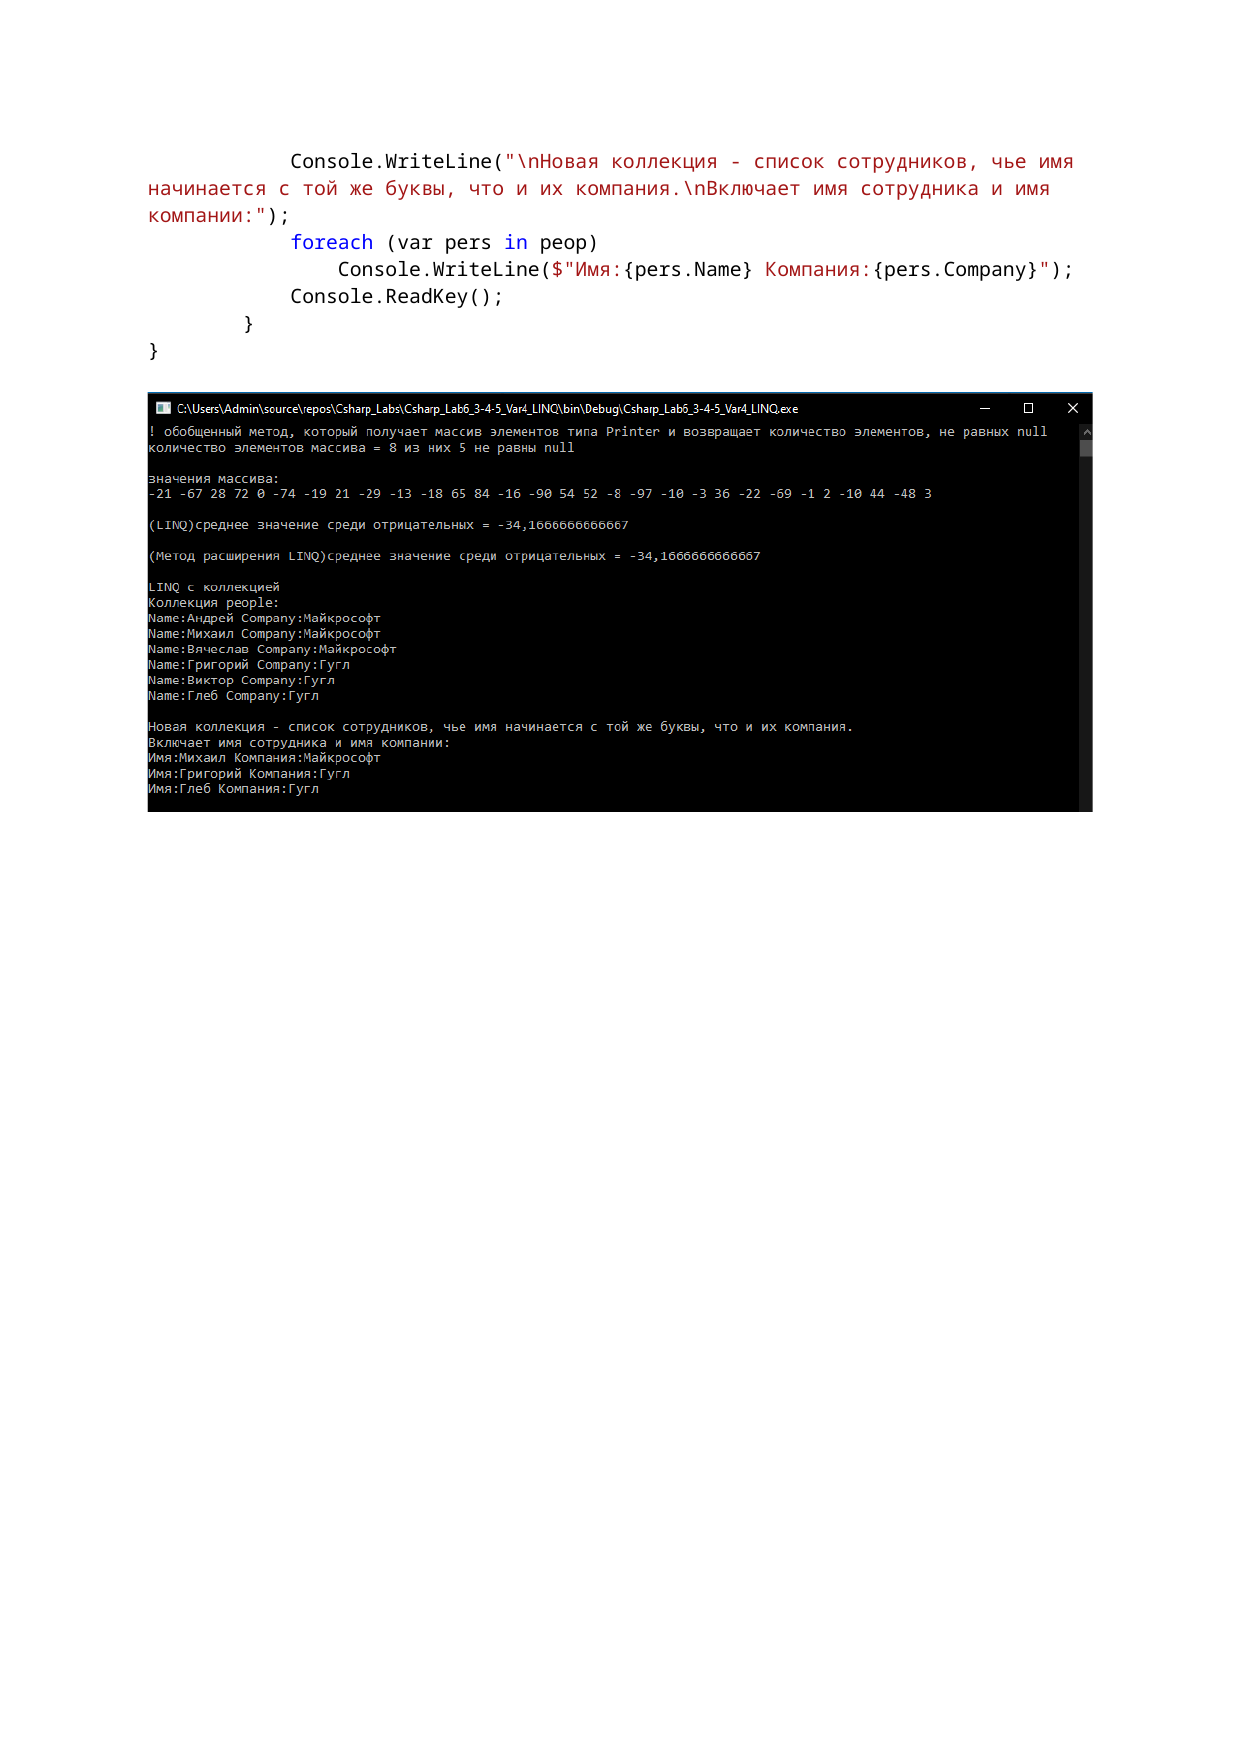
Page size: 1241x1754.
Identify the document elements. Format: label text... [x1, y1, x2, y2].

text Console.WriteLine($"Имя:{pers.Name} Компания:{pers.Company}"); [148, 256, 1093, 282]
picture [147, 392, 1093, 812]
text foreach (var pers in peop) [148, 228, 1093, 256]
text } [148, 309, 1093, 336]
text } [148, 336, 1093, 363]
text Console.WriteLine("\nНовая коллекция - список сотрудников, чье имя начинается с той же буквы, что и их компания.\nВключает имя сотрудника и имя компании:"); [148, 148, 1093, 228]
text Console.ReadKey(); [148, 282, 1093, 309]
